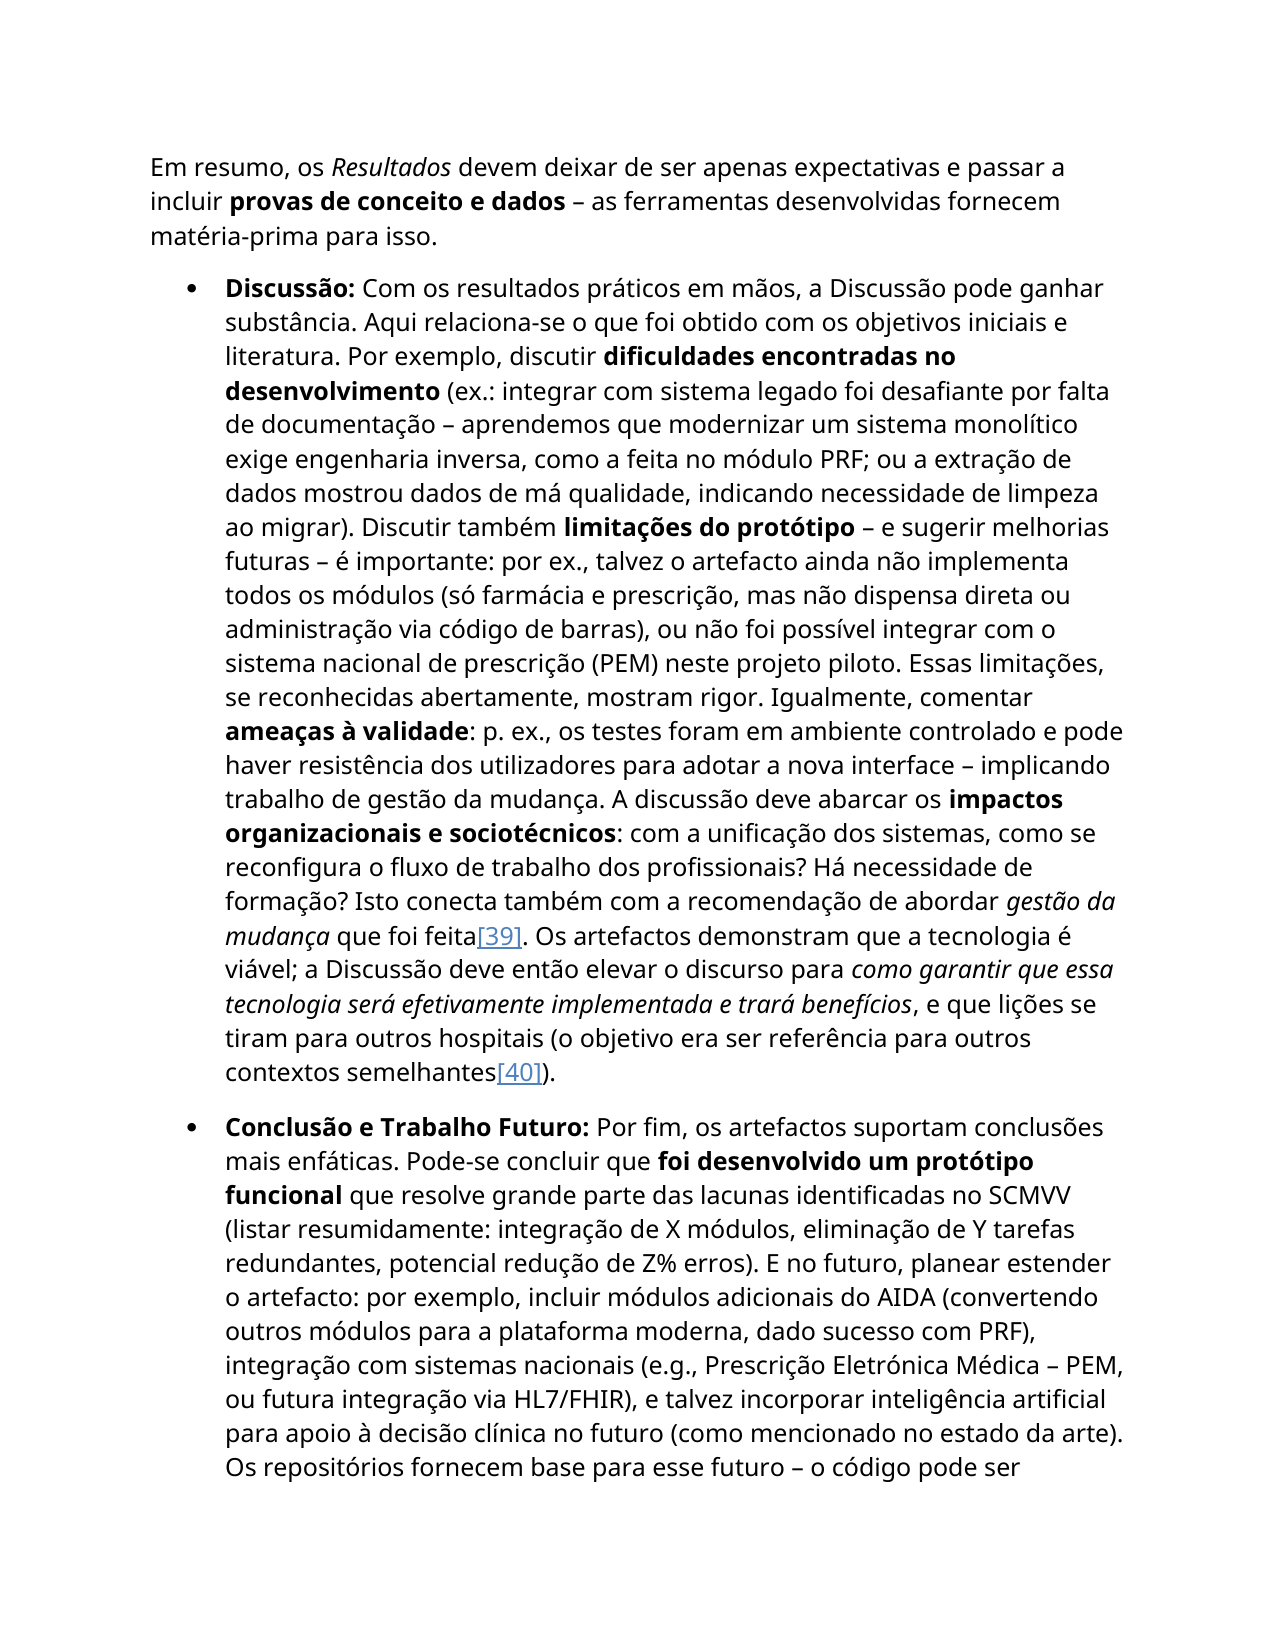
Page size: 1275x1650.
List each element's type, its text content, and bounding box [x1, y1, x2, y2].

list Discussão: Com os resultados práticos em mãos, a Discussão pode ganhar substância. Aqui relaciona-se o que foi obtido com os objetivos iniciais e literatura. Por exemplo, discutir dificuldades encontradas no desenvolvimento (ex.: integrar com sistema legado foi desafiante por falta de documentação – aprendemos que modernizar um sistema monolítico exige engenharia inversa, como a feita no módulo PRF; ou a extração de dados mostrou dados de má qualidade, indicando necessidade de limpeza ao migrar). Discutir também limitações do protótipo – e sugerir melhorias futuras – é importante: por ex., talvez o artefacto ainda não implementa todos os módulos (só farmácia e prescrição, mas não dispensa direta ou administração via código de barras), ou não foi possível integrar com o sistema nacional de prescrição (PEM) neste projeto piloto. Essas limitações, se reconhecidas abertamente, mostram rigor. Igualmente, comentar ameaças à validade: p. ex., os testes foram em ambiente controlado e pode haver resistência dos utilizadores para adotar a nova interface – implicando trabalho de gestão da mudança. A discussão deve abarcar os impactos organizacionais e sociotécnicos: com a unificação dos sistemas, como se reconfigura o fluxo de trabalho dos profissionais? Há necessidade de formação? Isto conecta também com a recomendação de abordar gestão da mudança que foi feita[39]. Os artefactos demonstram que a tecnologia é viável; a Discussão deve então elevar o discurso para como garantir que essa tecnologia será efetivamente implementada e trará benefícios, e que lições se tiram para outros hospitais (o objetivo era ser referência para outros contextos semelhantes[40]). [187, 271, 1125, 1088]
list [187, 1109, 1125, 1484]
text Em resumo, os Resultados devem deixar de ser apenas expectativas e passar a incluir provas de conceito e dados – as ferramentas desenvolvidas fornecem matéria-prima para isso. [150, 150, 1125, 252]
